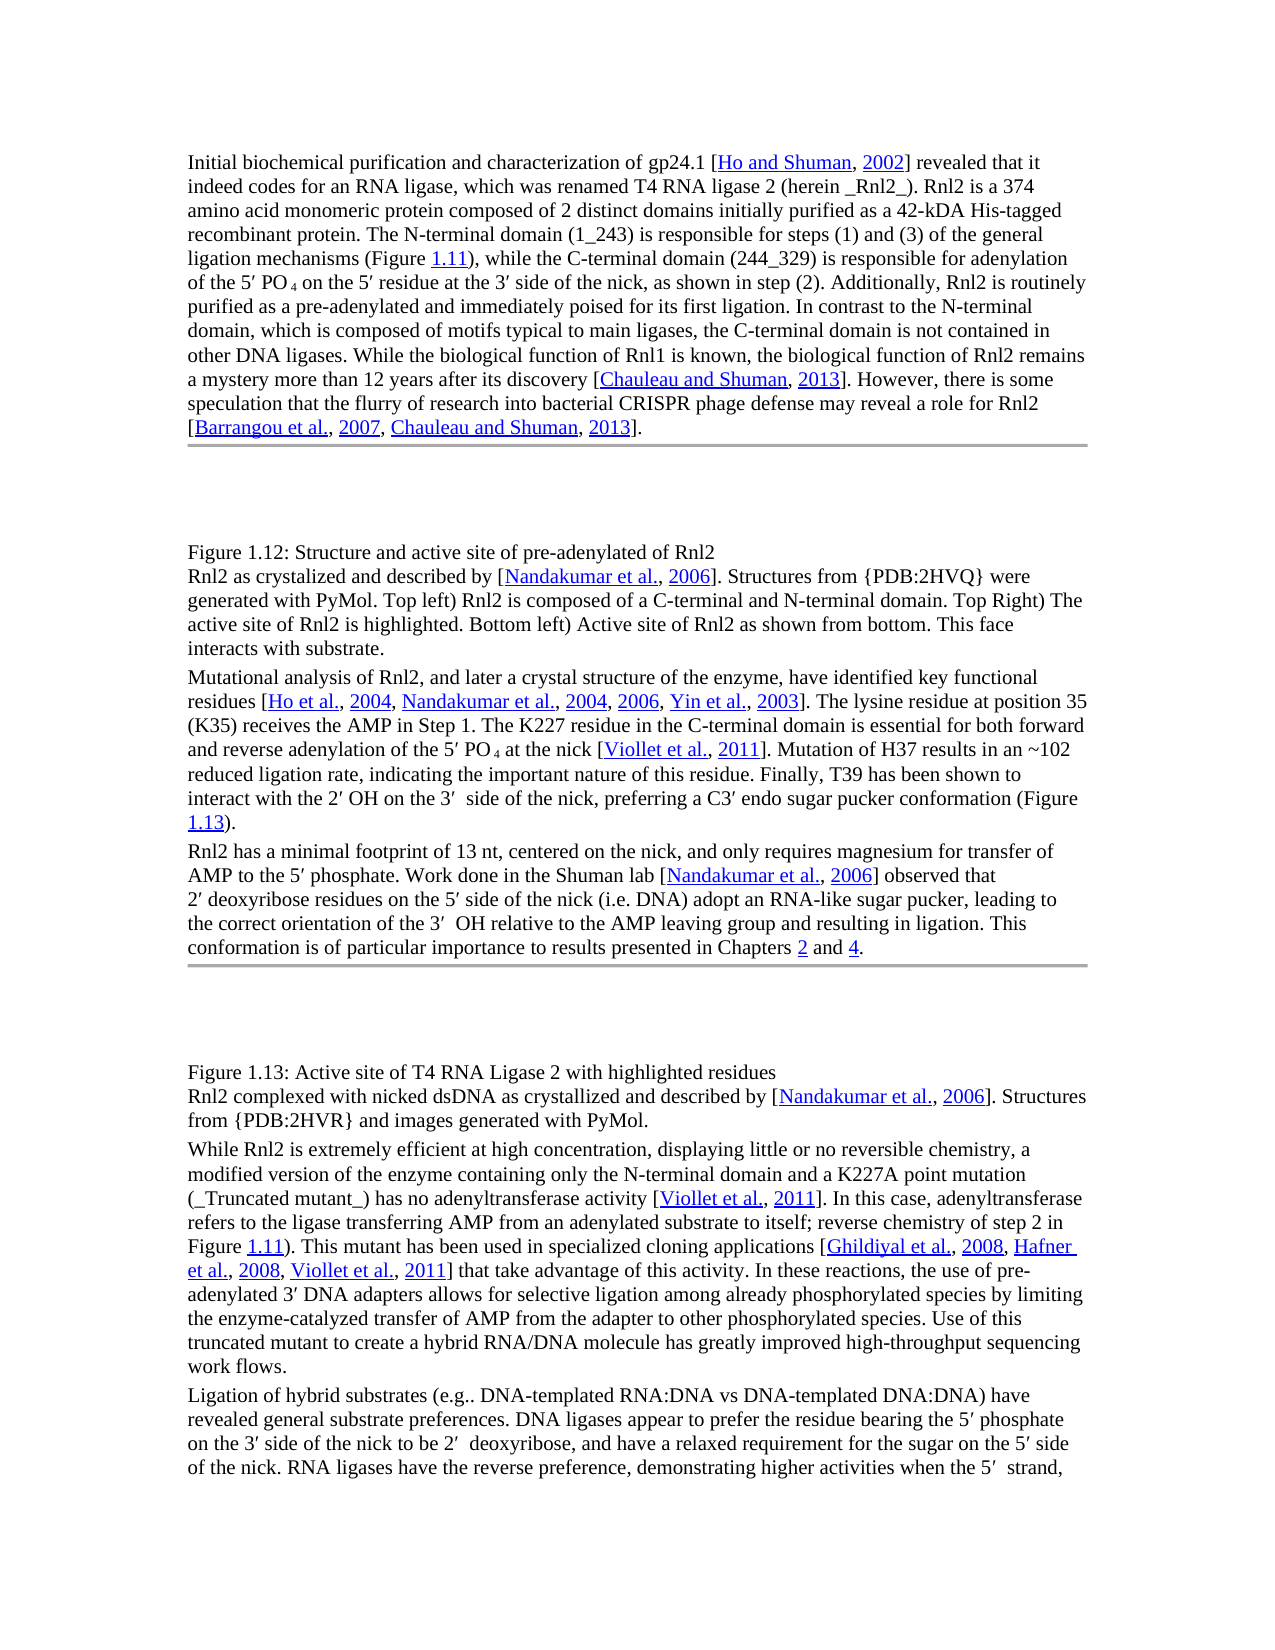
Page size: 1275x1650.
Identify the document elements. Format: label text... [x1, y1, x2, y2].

text Initial biochemical purification and characterization of gp24.1 [Ho and Shuman, 2002] revealed that it indeed codes for an RNA ligase, which was renamed T4 RNA ligase 2 (herein _Rnl2_). Rnl2 is a 374 amino acid monomeric protein composed of 2 distinct domains initially purified as a 42-kDA His-tagged recombinant protein. The N-terminal domain (1_243) is responsible for steps (1) and (3) of the general ligation mechanisms (Figure 1.11), while the C-terminal domain (244_329) is responsible for adenylation of the 5′ PO 4 on the 5′ residue at the 3′ side of the nick, as shown in step (2). Additionally, Rnl2 is routinely purified as a pre-adenylated and immediately poised for its first ligation. In contrast to the N-terminal domain, which is composed of motifs typical to main ligases, the C-terminal domain is not contained in other DNA ligases. While the biological function of Rnl1 is known, the biological function of Rnl2 remains a mystery more than 12 years after its discovery [Chauleau and Shuman, 2013]. However, there is some speculation that the flurry of research into bacterial CRISPR phage defense may reveal a role for Rnl2 [Barrangou et al., 2007, Chauleau and Shuman, 2013]. [187, 150, 1087, 439]
text Rnl2 has a minimal footprint of 13 nt, centered on the nick, and only requires magnesium for transfer of AMP to the 5′ phosphate. Work done in the Shuman lab [Nandakumar et al., 2006] observed that 2′ deoxyribose residues on the 5′ side of the nick (i.e. DNA) adopt an RNA-like sugar pucker, leading to the correct orientation of the 3′ OH relative to the AMP leaving group and resulting in ligation. This conformation is of particular importance to results presented in Chapters 2 and 4. [187, 839, 1087, 959]
text Figure 1.12: Structure and active site of pre-adenylated of Rnl2 Rnl2 as crystalized and described by [Nandakumar et al., 2006]. Structures from {PDB:2HVQ} were generated with PyMol. Top left) Rnl2 is composed of a C-terminal and N-terminal domain. Top Right) The active site of Rnl2 is highlighted. Bottom left) Active site of Rnl2 as shown from bottom. This face interacts with substrate. [187, 540, 1087, 660]
text While Rnl2 is extremely efficient at high concentration, displaying little or no reversible chemistry, a modified version of the enzyme containing only the N-terminal domain and a K227A point mutation (_Truncated mutant_) has no adenyltransferase activity [Viollet et al., 2011]. In this case, adenyltransferase refers to the ligase transferring AMP from an adenylated substrate to itself; reverse chemistry of step 2 in Figure 1.11). This mutant has been used in specialized cloning applications [Ghildiyal et al., 2008, Hafner et al., 2008, Viollet et al., 2011] that take advantage of this activity. In these reactions, the use of pre-adenylated 3′ DNA adapters allows for selective ligation among already phosphorylated species by limiting the enzyme-catalyzed transfer of AMP from the adapter to other phosphorylated species. Use of this truncated mutant to create a hybrid RNA/DNA molecule has greatly improved high-throughput sequencing work flows. [187, 1137, 1087, 1378]
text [187, 1383, 1087, 1479]
text Mutational analysis of Rnl2, and later a crystal structure of the enzyme, have identified key functional residues [Ho et al., 2004, Nandakumar et al., 2004, 2006, Yin et al., 2003]. The lysine residue at position 35 (K35) receives the AMP in Step 1. The K227 residue in the C-terminal domain is essential for both forward and reverse adenylation of the 5′ PO 4 at the nick [Viollet et al., 2011]. Mutation of H37 results in an ~102 reduced ligation rate, indicating the important nature of this residue. Finally, T39 has been shown to interact with the 2′ OH on the 3′ side of the nick, preferring a C3′ endo sugar pucker conformation (Figure 1.13). [187, 665, 1087, 834]
text Figure 1.13: Active site of T4 RNA Ligase 2 with highlighted residues Rnl2 complexed with nicked dsDNA as crystallized and described by [Nandakumar et al., 2006]. Structures from {PDB:2HVR} and images generated with PyMol. [187, 1060, 1087, 1132]
